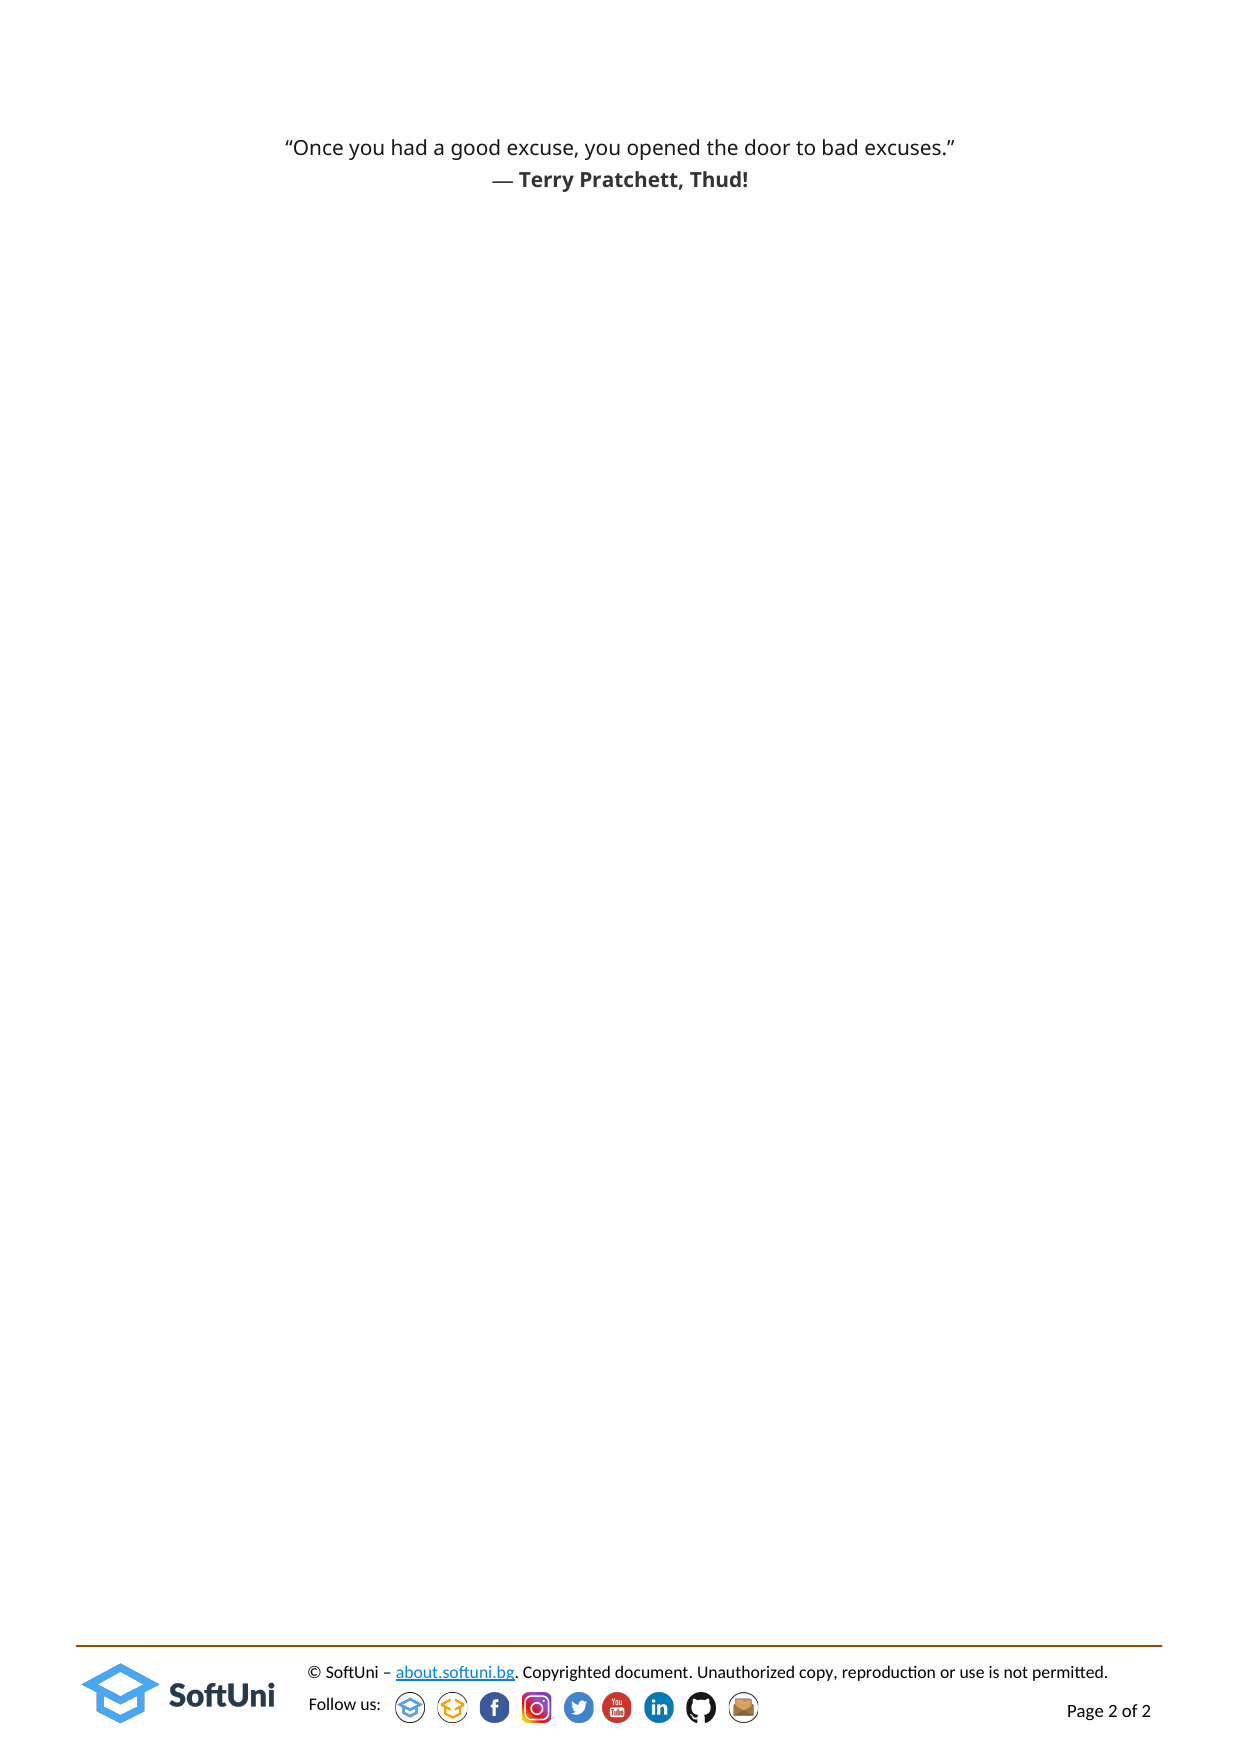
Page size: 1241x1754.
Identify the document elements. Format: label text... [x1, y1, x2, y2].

picture [665, 1714, 674, 1723]
picture [395, 1692, 425, 1723]
picture [437, 1692, 468, 1723]
picture [479, 1692, 510, 1723]
picture [75, 1658, 281, 1729]
picture [644, 1692, 653, 1701]
picture [658, 1705, 667, 1714]
picture [564, 1692, 594, 1723]
picture [602, 1692, 632, 1723]
picture [686, 1692, 716, 1723]
picture [522, 1692, 552, 1723]
picture [644, 1714, 653, 1723]
picture [728, 1692, 759, 1723]
subtitle “Once you had a good excuse, you opened the door to bad excuses.” ― Terry Pratchett, Thud! [77, 95, 1163, 245]
picture [665, 1692, 674, 1701]
